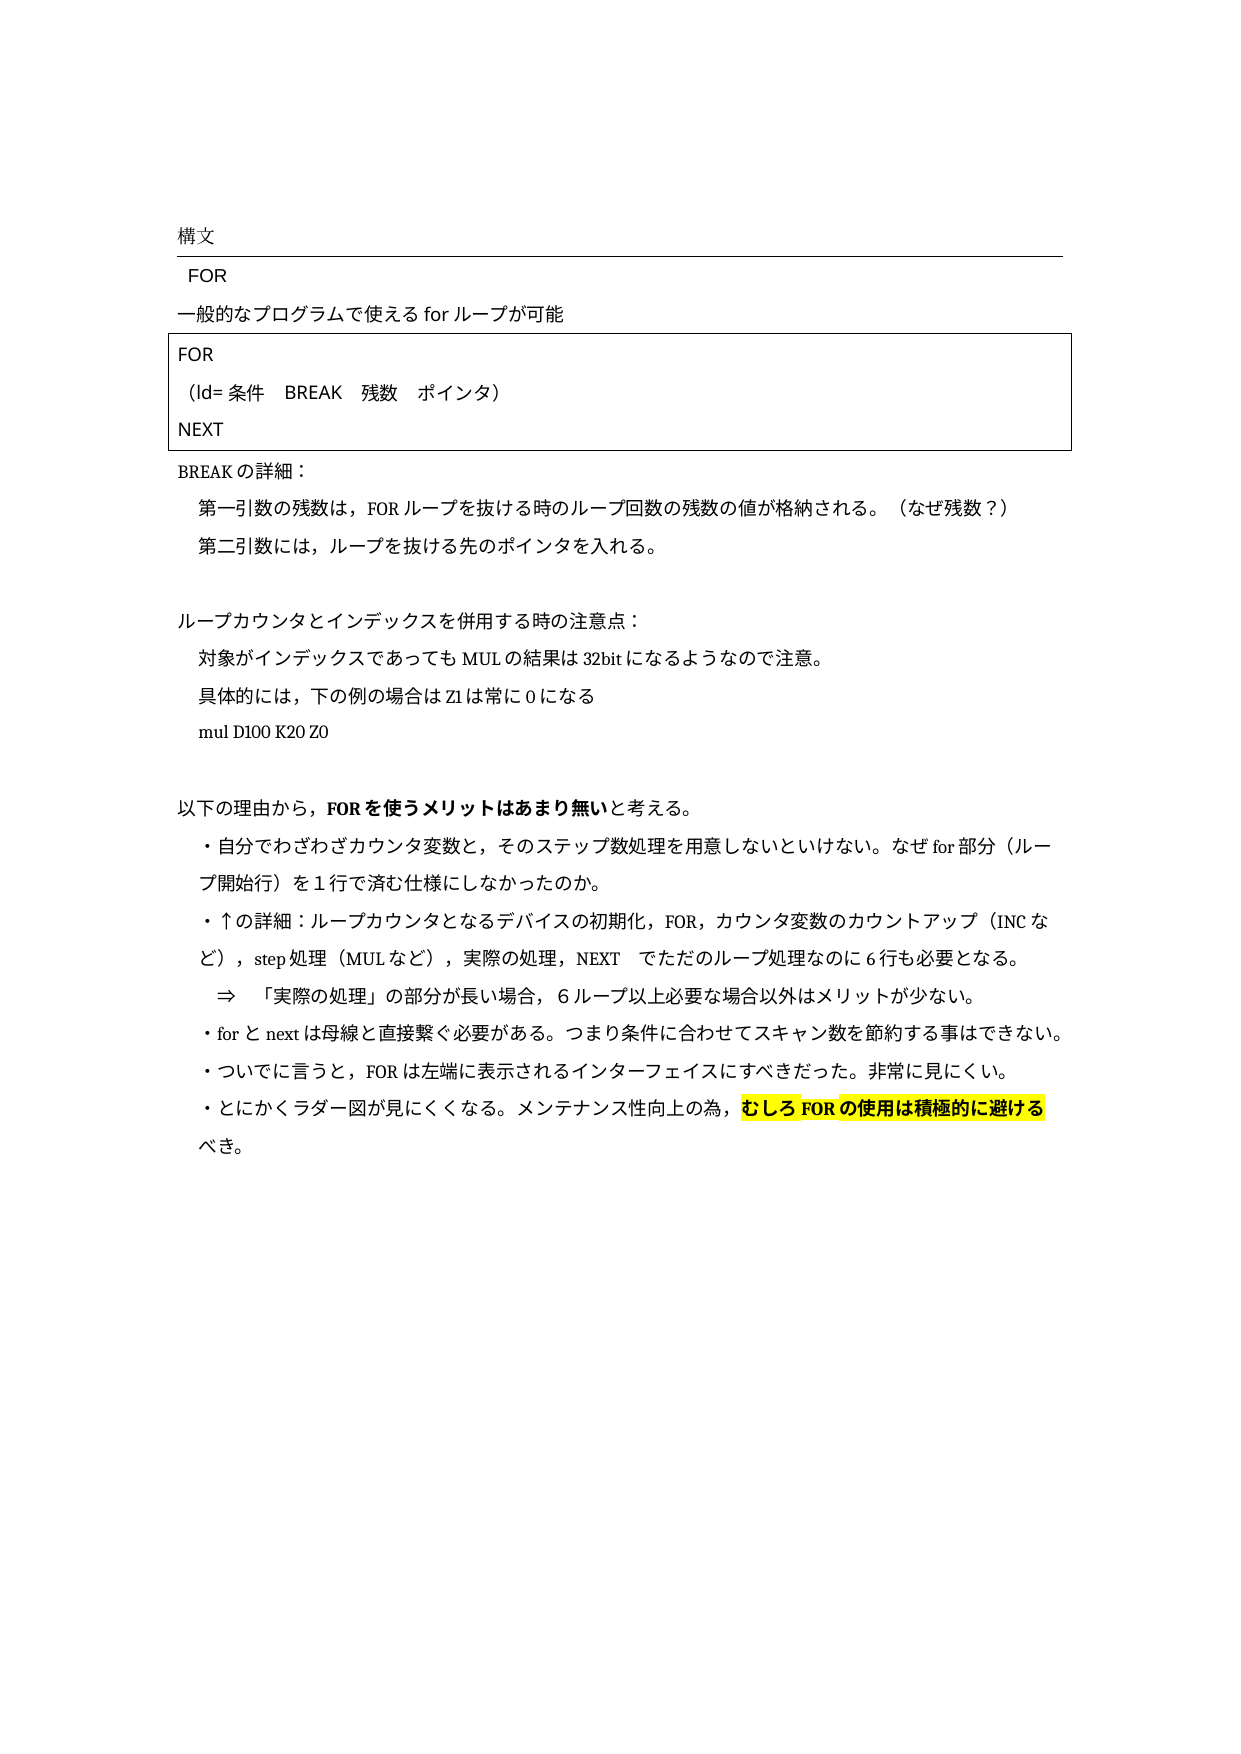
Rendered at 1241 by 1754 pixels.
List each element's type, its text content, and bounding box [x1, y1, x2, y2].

text ・ついでに言うと，FOR は左端に表示されるインターフェイスにすべきだった。非常に見にくい。 [198, 1051, 1063, 1089]
text NEXT [169, 407, 1071, 450]
text 以下の理由から，FORを使うメリットはあまり無いと考える。 [177, 789, 1063, 826]
text ループカウンタとインデックスを併用する時の注意点： [177, 601, 1063, 639]
text BREAKの詳細： [177, 451, 1063, 489]
text 一般的なプログラムで使えるforループが可能 [177, 295, 1063, 332]
text （ld= 条件 BREAK 残数 ポインタ） [177, 373, 1063, 407]
text 対象がインデックスであってもMULの結果は32bitになるようなので注意。 [198, 639, 1063, 676]
text ・↑の詳細：ループカウンタとなるデバイスの初期化，FOR，カウンタ変数のカウントアップ（INCなど），step処理（MULなど），実際の処理，NEXT でただのループ処理なのに6行も必要となる。 [198, 901, 1063, 976]
subtitle 構文 [177, 217, 1063, 256]
text ・自分でわざわざカウンタ変数と，そのステップ数処理を用意しないといけない。なぜfor部分（ループ開始行）を１行で済む仕様にしなかったのか。 [198, 826, 1063, 901]
text 具体的には，下の例の場合はZ1は常に0 になる [198, 676, 1063, 714]
text ・for とnextは母線と直接繋ぐ必要がある。つまり条件に合わせてスキャン数を節約する事はできない。 [198, 1014, 1063, 1051]
text ⇒ 「実際の処理」の部分が長い場合，６ループ以上必要な場合以外はメリットが少ない。 [198, 976, 1063, 1014]
text mul D100 K20 Z0 [198, 714, 1063, 751]
text 第一引数の残数は，FORループを抜ける時のループ回数の残数の値が格納される。（なぜ残数？） [198, 489, 1063, 526]
text ・とにかくラダー図が見にくくなる。メンテナンス性向上の為，むしろFORの使用は積極的に避けるべき。 [198, 1089, 1063, 1164]
subtitle FOR [188, 257, 1063, 295]
text 第二引数には，ループを抜ける先のポインタを入れる。 [198, 526, 1063, 564]
text FOR [169, 334, 1071, 373]
